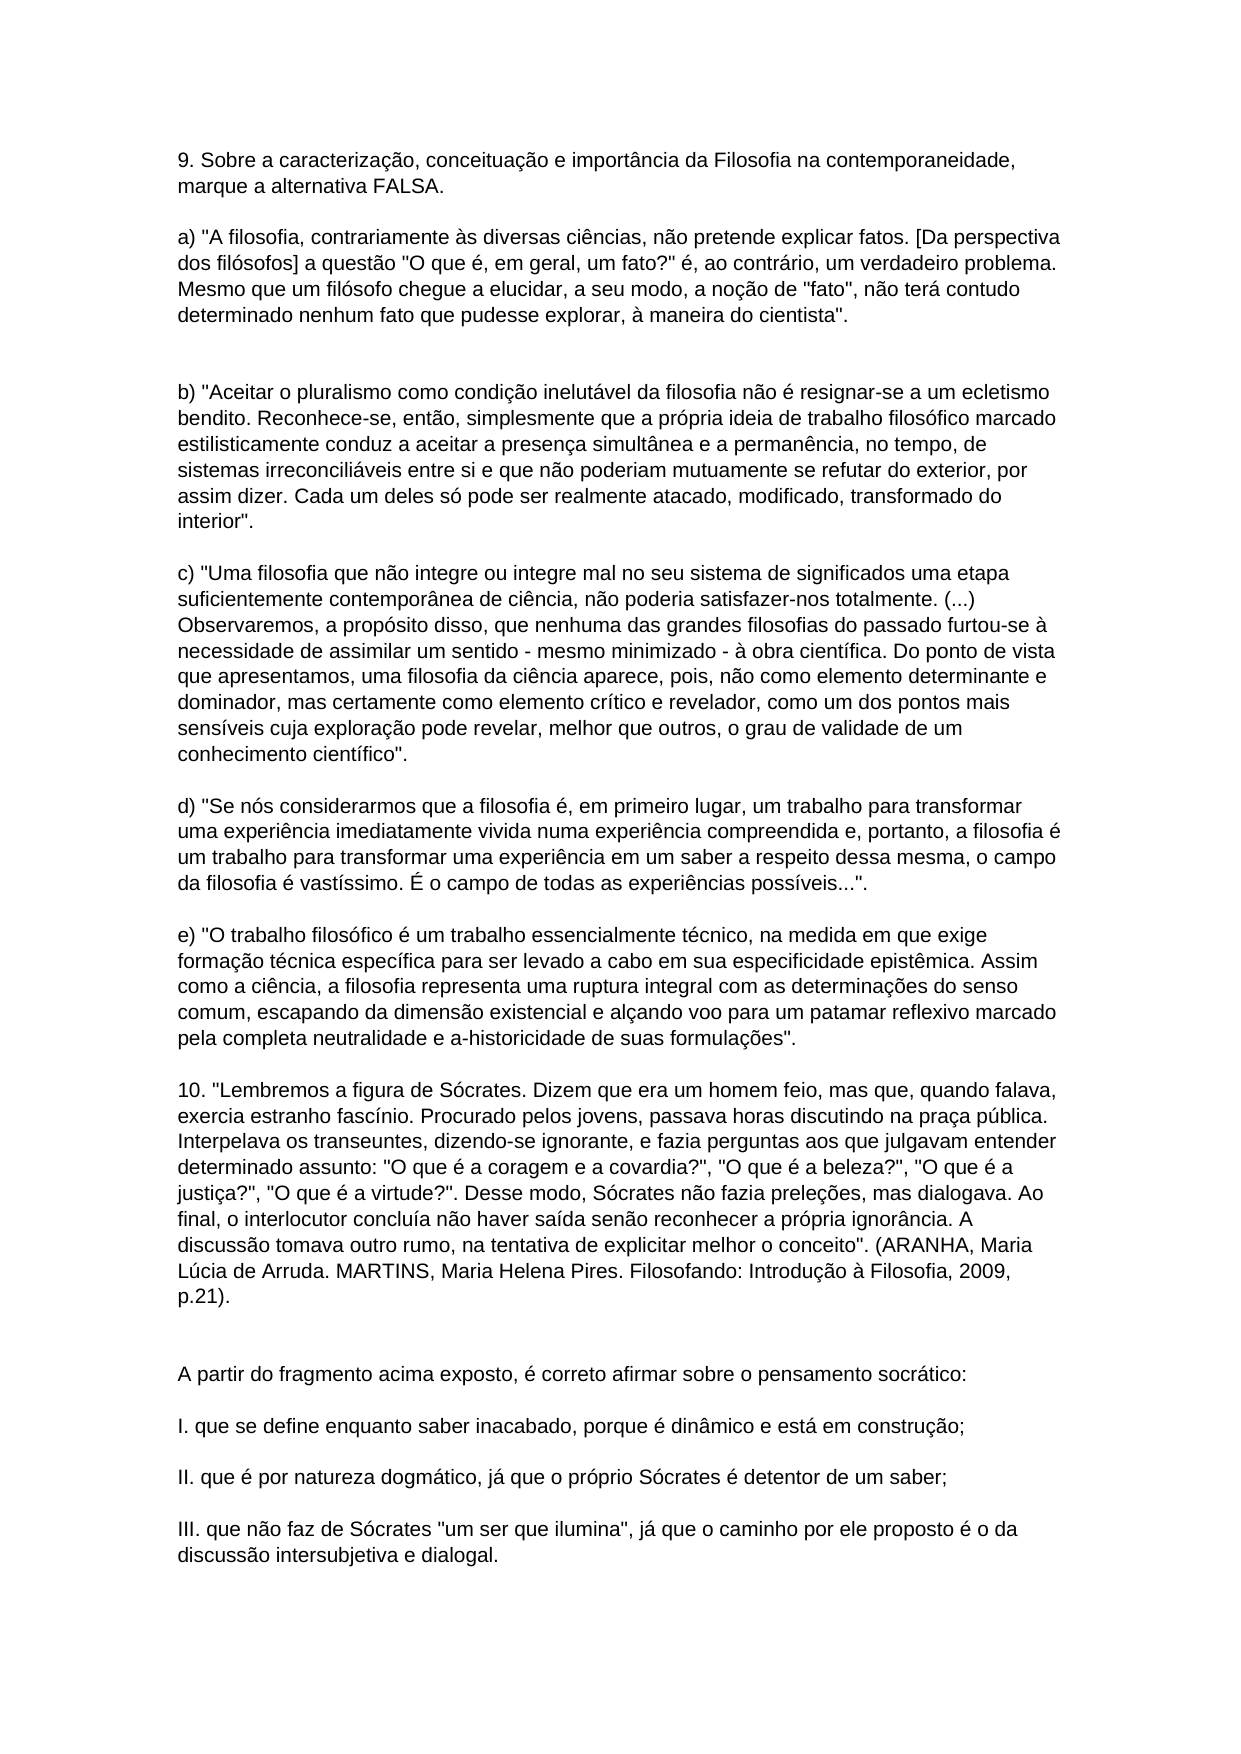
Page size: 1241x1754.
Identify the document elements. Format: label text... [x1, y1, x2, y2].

text II. que é por natureza dogmático, já que o próprio Sócrates é detentor de um saber; [177, 1465, 1063, 1489]
text a) "A filosofia, contrariamente às diversas ciências, não pretende explicar fatos. [Da perspectiva dos filósofos] a questão "O que é, em geral, um fato?" é, ao contrário, um verdadeiro problema. Mesmo que um filósofo chegue a elucidar, a seu modo, a noção de "fato", não terá contudo determinado nenhum fato que pudesse explorar, à maneira do cientista". [177, 225, 1063, 327]
text 10. "Lembremos a figura de Sócrates. Dizem que era um homem feio, mas que, quando falava, exercia estranho fascínio. Procurado pelos jovens, passava horas discutindo na praça pública. Interpelava os transeuntes, dizendo-se ignorante, e fazia perguntas aos que julgavam entender determinado assunto: "O que é a coragem e a covardia?", "O que é a beleza?", "O que é a justiça?", "O que é a virtude?". Desse modo, Sócrates não fazia preleções, mas dialogava. Ao final, o interlocutor concluía não haver saída senão reconhecer a própria ignorância. A discussão tomava outro rumo, na tentativa de explicitar melhor o conceito". (ARANHA, Maria Lúcia de Arruda. MARTINS, Maria Helena Pires. Filosofando: Introdução à Filosofia, 2009, p.21). [177, 1078, 1063, 1308]
text I. que se define enquanto saber inacabado, porque é dinâmico e está em construção; [177, 1413, 1063, 1437]
text III. que não faz de Sócrates "um ser que ilumina", já que o caminho por ele proposto é o da discussão intersubjetiva e dialogal. [177, 1517, 1063, 1567]
text b) "Aceitar o pluralismo como condição inelutável da filosofia não é resignar-se a um ecletismo bendito. Reconhece-se, então, simplesmente que a própria ideia de trabalho filosófico marcado estilisticamente conduz a aceitar a presença simultânea e a permanência, no tempo, de sistemas irreconciliáveis entre si e que não poderiam mutuamente se refutar do exterior, por assim dizer. Cada um deles só pode ser realmente atacado, modificado, transformado do interior". [177, 380, 1063, 533]
text e) "O trabalho filosófico é um trabalho essencialmente técnico, na medida em que exige formação técnica específica para ser levado a cabo em sua especificidade epistêmica. Assim como a ciência, a filosofia representa uma ruptura integral com as determinações do senso comum, escapando da dimensão existencial e alçando voo para um patamar reflexivo marcado pela completa neutralidade e a-historicidade de suas formulações". [177, 923, 1063, 1050]
text A partir do fragmento acima exposto, é correto afirmar sobre o pensamento socrático: [177, 1362, 1063, 1386]
text d) "Se nós considerarmos que a filosofia é, em primeiro lugar, um trabalho para transformar uma experiência imediatamente vivida numa experiência compreendida e, portanto, a filosofia é um trabalho para transformar uma experiência em um saber a respeito dessa mesma, o campo da filosofia é vastíssimo. É o campo de todas as experiências possíveis...". [177, 793, 1063, 895]
text 9. Sobre a caracterização, conceituação e importância da Filosofia na contemporaneidade, marque a alternativa FALSA. [177, 148, 1063, 197]
text c) "Uma filosofia que não integre ou integre mal no seu sistema de significados uma etapa suficientemente contemporânea de ciência, não poderia satisfazer-nos totalmente. (...) Observaremos, a propósito disso, que nenhuma das grandes filosofias do passado furtou-se à necessidade de assimilar um sentido - mesmo minimizado - à obra científica. Do ponto de vista que apresentamos, uma filosofia da ciência aparece, pois, não como elemento determinante e dominador, mas certamente como elemento crítico e revelador, como um dos pontos mais sensíveis cuja exploração pode revelar, melhor que outros, o grau de validade de um conhecimento científico". [177, 561, 1063, 766]
